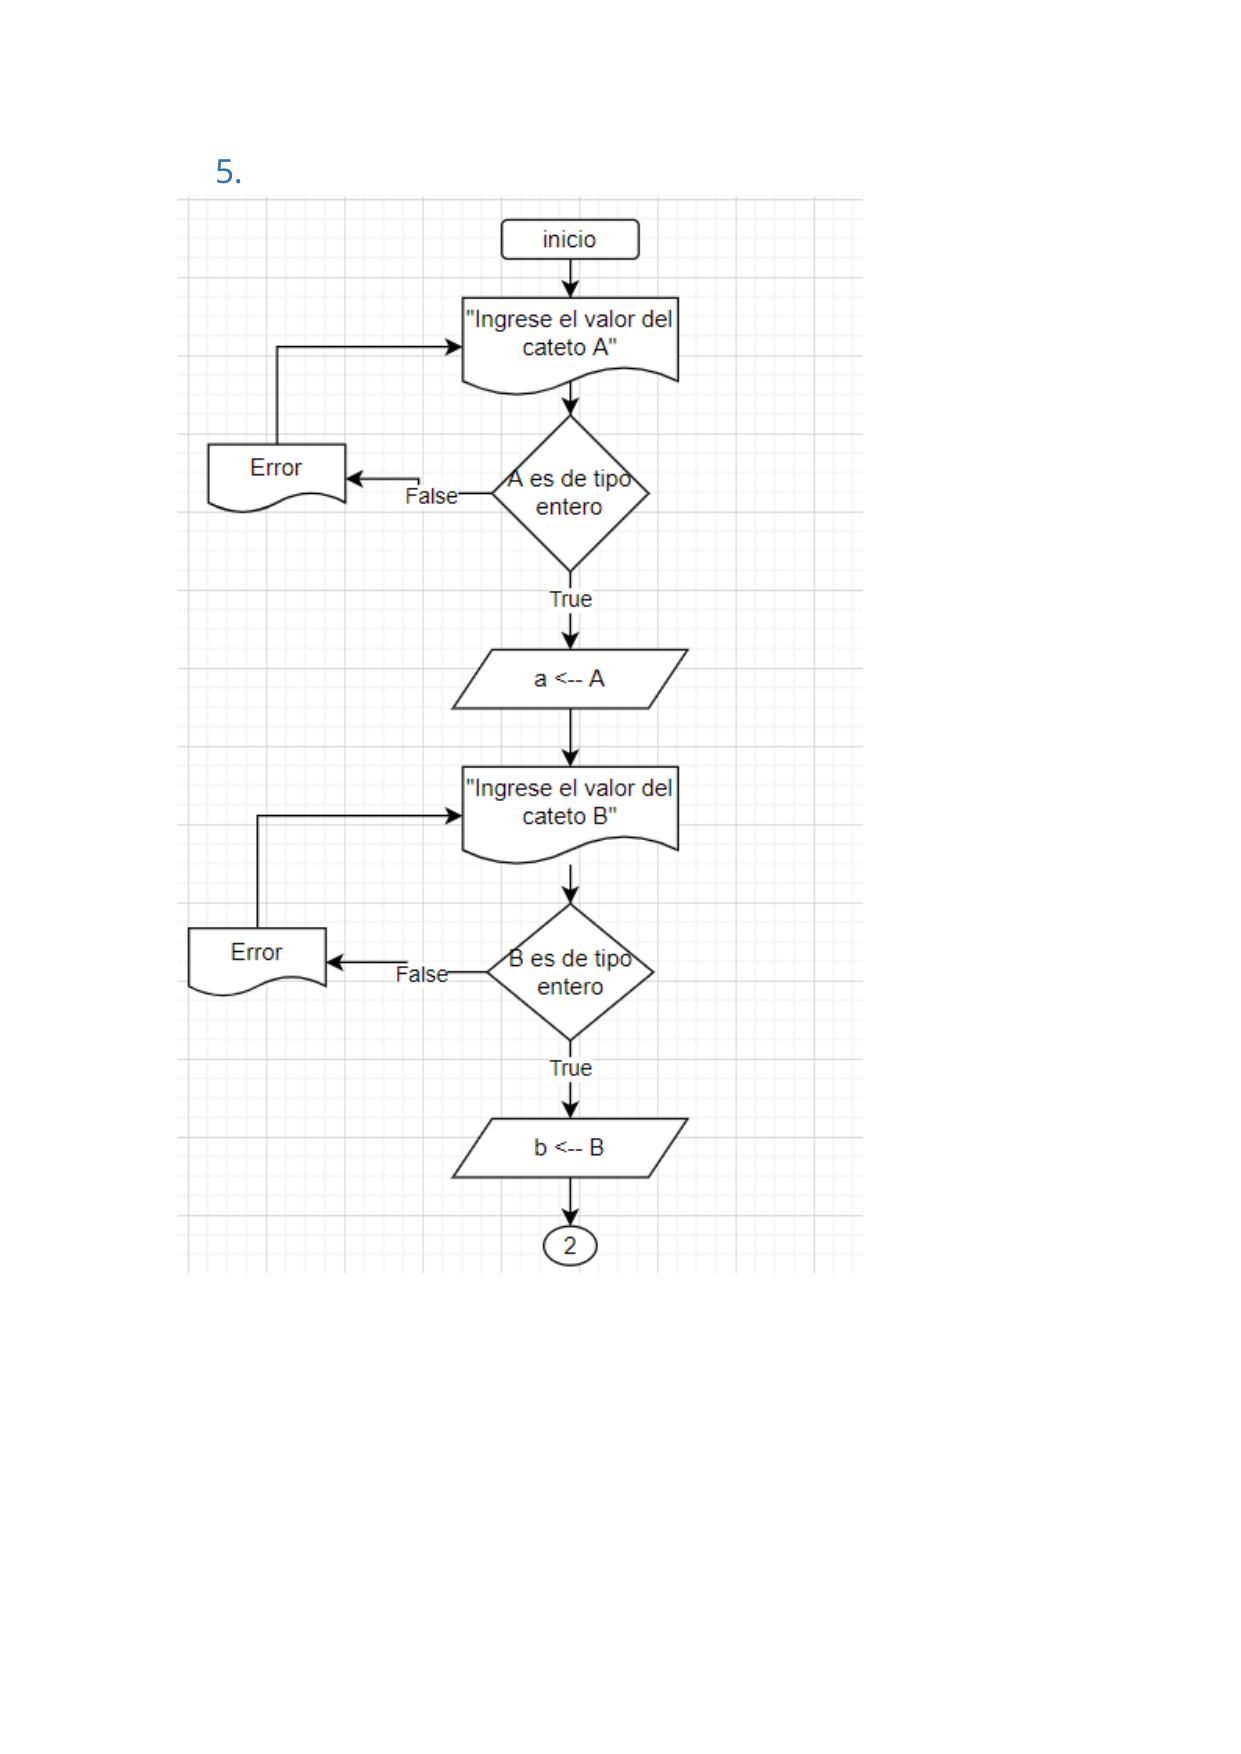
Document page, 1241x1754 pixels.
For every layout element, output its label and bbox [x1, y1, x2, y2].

picture [177, 196, 863, 1273]
